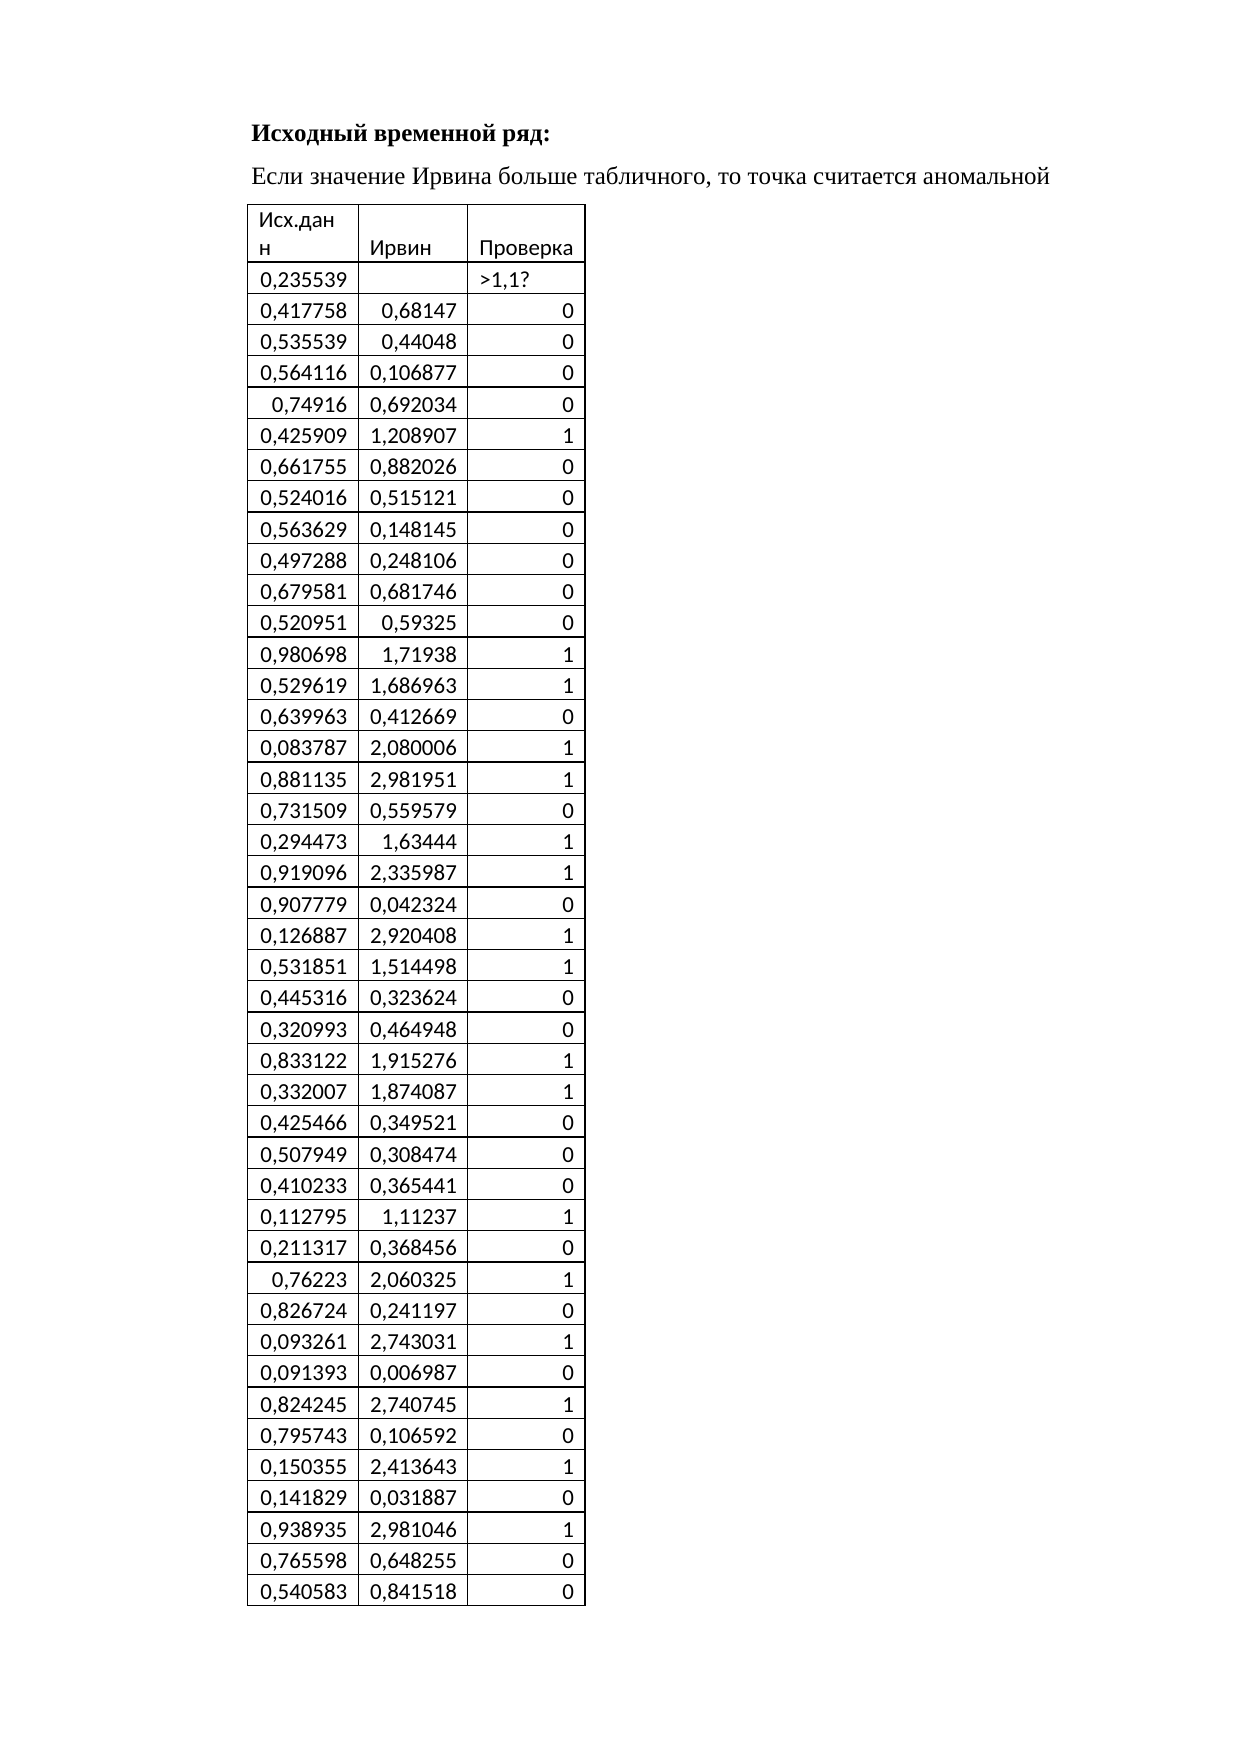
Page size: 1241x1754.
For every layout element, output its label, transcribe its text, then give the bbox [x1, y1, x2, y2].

table_cell 1 [468, 638, 584, 668]
table_cell 2,080006 [359, 731, 467, 761]
table_cell 0,524016 [248, 481, 358, 511]
table_cell 0,083787 [248, 731, 358, 761]
table_cell 0,833122 [248, 1044, 358, 1074]
table_cell 0 [468, 544, 584, 574]
table_cell 0 [468, 356, 584, 386]
table_cell 0,308474 [359, 1138, 467, 1168]
table_cell 0 [468, 1419, 584, 1449]
table_cell 0,497288 [248, 544, 358, 574]
table_cell 0,919096 [248, 856, 358, 886]
title Исходный временной ряд: [177, 118, 1152, 147]
table_cell 2,920408 [359, 919, 467, 949]
table_cell 1 [468, 1450, 584, 1480]
table_cell 2,060325 [359, 1263, 467, 1293]
table_cell 0,235539 [248, 263, 358, 293]
table_cell 1 [468, 419, 584, 449]
table_cell 0,535539 [248, 325, 358, 355]
table_cell 1 [468, 669, 584, 699]
table_cell 1,915276 [359, 1044, 467, 1074]
table_cell 0,106592 [359, 1419, 467, 1449]
table_cell 0,559579 [359, 794, 467, 824]
table_cell 0 [468, 513, 584, 543]
table_cell 0,150355 [248, 1450, 358, 1480]
table_cell 0,006987 [359, 1356, 467, 1386]
table_cell 0 [468, 388, 584, 418]
table_cell 0,938935 [248, 1513, 358, 1543]
table_cell 2,981951 [359, 763, 467, 793]
table_cell 1 [468, 950, 584, 980]
table_cell 0 [468, 700, 584, 730]
table_cell 0,042324 [359, 888, 467, 918]
table_cell 0,410233 [248, 1169, 358, 1199]
table_cell 1,686963 [359, 669, 467, 699]
table_cell 1,874087 [359, 1075, 467, 1105]
table_cell 0 [468, 294, 584, 324]
table_cell 0 [468, 450, 584, 480]
table_cell 0,248106 [359, 544, 467, 574]
title Если значение Ирвина больше табличного, то точка считается аномальной [177, 161, 1152, 190]
table_cell 0,639963 [248, 700, 358, 730]
table_cell 0,425466 [248, 1106, 358, 1136]
table_cell 0,294473 [248, 825, 358, 855]
table_cell 0,731509 [248, 794, 358, 824]
table_cell 0 [468, 1294, 584, 1324]
table_cell 1 [468, 1513, 584, 1543]
table_cell 1 [468, 1075, 584, 1105]
table_cell 0 [468, 1169, 584, 1199]
table_cell 0 [468, 1575, 584, 1605]
table_cell 0 [468, 1106, 584, 1136]
table_cell 0 [468, 1231, 584, 1261]
table_cell 1 [468, 825, 584, 855]
table_cell 0 [468, 575, 584, 605]
table_cell 0,417758 [248, 294, 358, 324]
table_cell 0 [468, 1356, 584, 1386]
table_cell 2,981046 [359, 1513, 467, 1543]
table_cell 0,980698 [248, 638, 358, 668]
table_cell 0,425909 [248, 419, 358, 449]
table_cell 0,692034 [359, 388, 467, 418]
table_cell 0,241197 [359, 1294, 467, 1324]
table_cell 0,520951 [248, 606, 358, 636]
table_cell 0,515121 [359, 481, 467, 511]
table_cell 0,464948 [359, 1013, 467, 1043]
table_cell 0,091393 [248, 1356, 358, 1386]
table_cell 0 [468, 325, 584, 355]
table_cell 0,368456 [359, 1231, 467, 1261]
table_cell 0,106877 [359, 356, 467, 386]
table_cell 0,445316 [248, 981, 358, 1011]
table_cell 0,540583 [248, 1575, 358, 1605]
table_cell 0 [468, 981, 584, 1011]
table_cell 0,323624 [359, 981, 467, 1011]
table_cell 1 [468, 1044, 584, 1074]
table_cell 1 [468, 856, 584, 886]
table_cell 1 [468, 1200, 584, 1230]
table_cell 0,76223 [248, 1263, 358, 1293]
table_cell 1,514498 [359, 950, 467, 980]
table_cell 1 [468, 919, 584, 949]
table_cell 0,141829 [248, 1481, 358, 1511]
table_cell 1,11237 [359, 1200, 467, 1230]
table_cell 0,332007 [248, 1075, 358, 1105]
table_cell 0,681746 [359, 575, 467, 605]
table_cell 0 [468, 888, 584, 918]
table_cell 0,093261 [248, 1325, 358, 1355]
table_cell 0 [468, 1138, 584, 1168]
table_cell 0,824245 [248, 1388, 358, 1418]
table_cell 1 [468, 1263, 584, 1293]
table_cell 0,44048 [359, 325, 467, 355]
table_cell 2,743031 [359, 1325, 467, 1355]
table_cell 0 [468, 481, 584, 511]
table_cell 0,765598 [248, 1544, 358, 1574]
table_header Проверка [468, 205, 584, 261]
table_cell 1 [468, 731, 584, 761]
table_cell 0,881135 [248, 763, 358, 793]
table_cell 0,365441 [359, 1169, 467, 1199]
table_cell 2,413643 [359, 1450, 467, 1480]
table_cell 0,349521 [359, 1106, 467, 1136]
table_cell 0,531851 [248, 950, 358, 980]
table_cell 0,661755 [248, 450, 358, 480]
table_cell 0,564116 [248, 356, 358, 386]
table_cell 0,507949 [248, 1138, 358, 1168]
table_cell 2,740745 [359, 1388, 467, 1418]
table_cell 0,74916 [248, 388, 358, 418]
table_cell 0 [468, 1013, 584, 1043]
table_cell 0,826724 [248, 1294, 358, 1324]
table_cell 1 [468, 763, 584, 793]
table_cell 0 [468, 1481, 584, 1511]
table_header Исх.данн [248, 205, 358, 261]
table_cell [359, 263, 467, 293]
table_cell 1 [468, 1325, 584, 1355]
table_cell 0,148145 [359, 513, 467, 543]
table_cell 0,126887 [248, 919, 358, 949]
table_cell 0 [468, 606, 584, 636]
table_cell 0 [468, 1544, 584, 1574]
table_cell 0,529619 [248, 669, 358, 699]
table_cell 0,907779 [248, 888, 358, 918]
table_cell 0,412669 [359, 700, 467, 730]
table_cell 1,71938 [359, 638, 467, 668]
table_cell 1,208907 [359, 419, 467, 449]
table_cell 0,563629 [248, 513, 358, 543]
table_cell 0,795743 [248, 1419, 358, 1449]
table_cell 1 [468, 1388, 584, 1418]
table_cell 0 [468, 794, 584, 824]
table_cell 0,59325 [359, 606, 467, 636]
table_cell 0,211317 [248, 1231, 358, 1261]
table_cell 0,112795 [248, 1200, 358, 1230]
table_header Ирвин [359, 205, 467, 261]
table_cell 0,320993 [248, 1013, 358, 1043]
table_cell 1,63444 [359, 825, 467, 855]
table_cell 0,841518 [359, 1575, 467, 1605]
table_cell 2,335987 [359, 856, 467, 886]
table_cell 0,031887 [359, 1481, 467, 1511]
table_cell 0,648255 [359, 1544, 467, 1574]
table_cell 0,68147 [359, 294, 467, 324]
table_cell 0,679581 [248, 575, 358, 605]
table_cell >1,1? [468, 263, 584, 293]
table_cell 0,882026 [359, 450, 467, 480]
